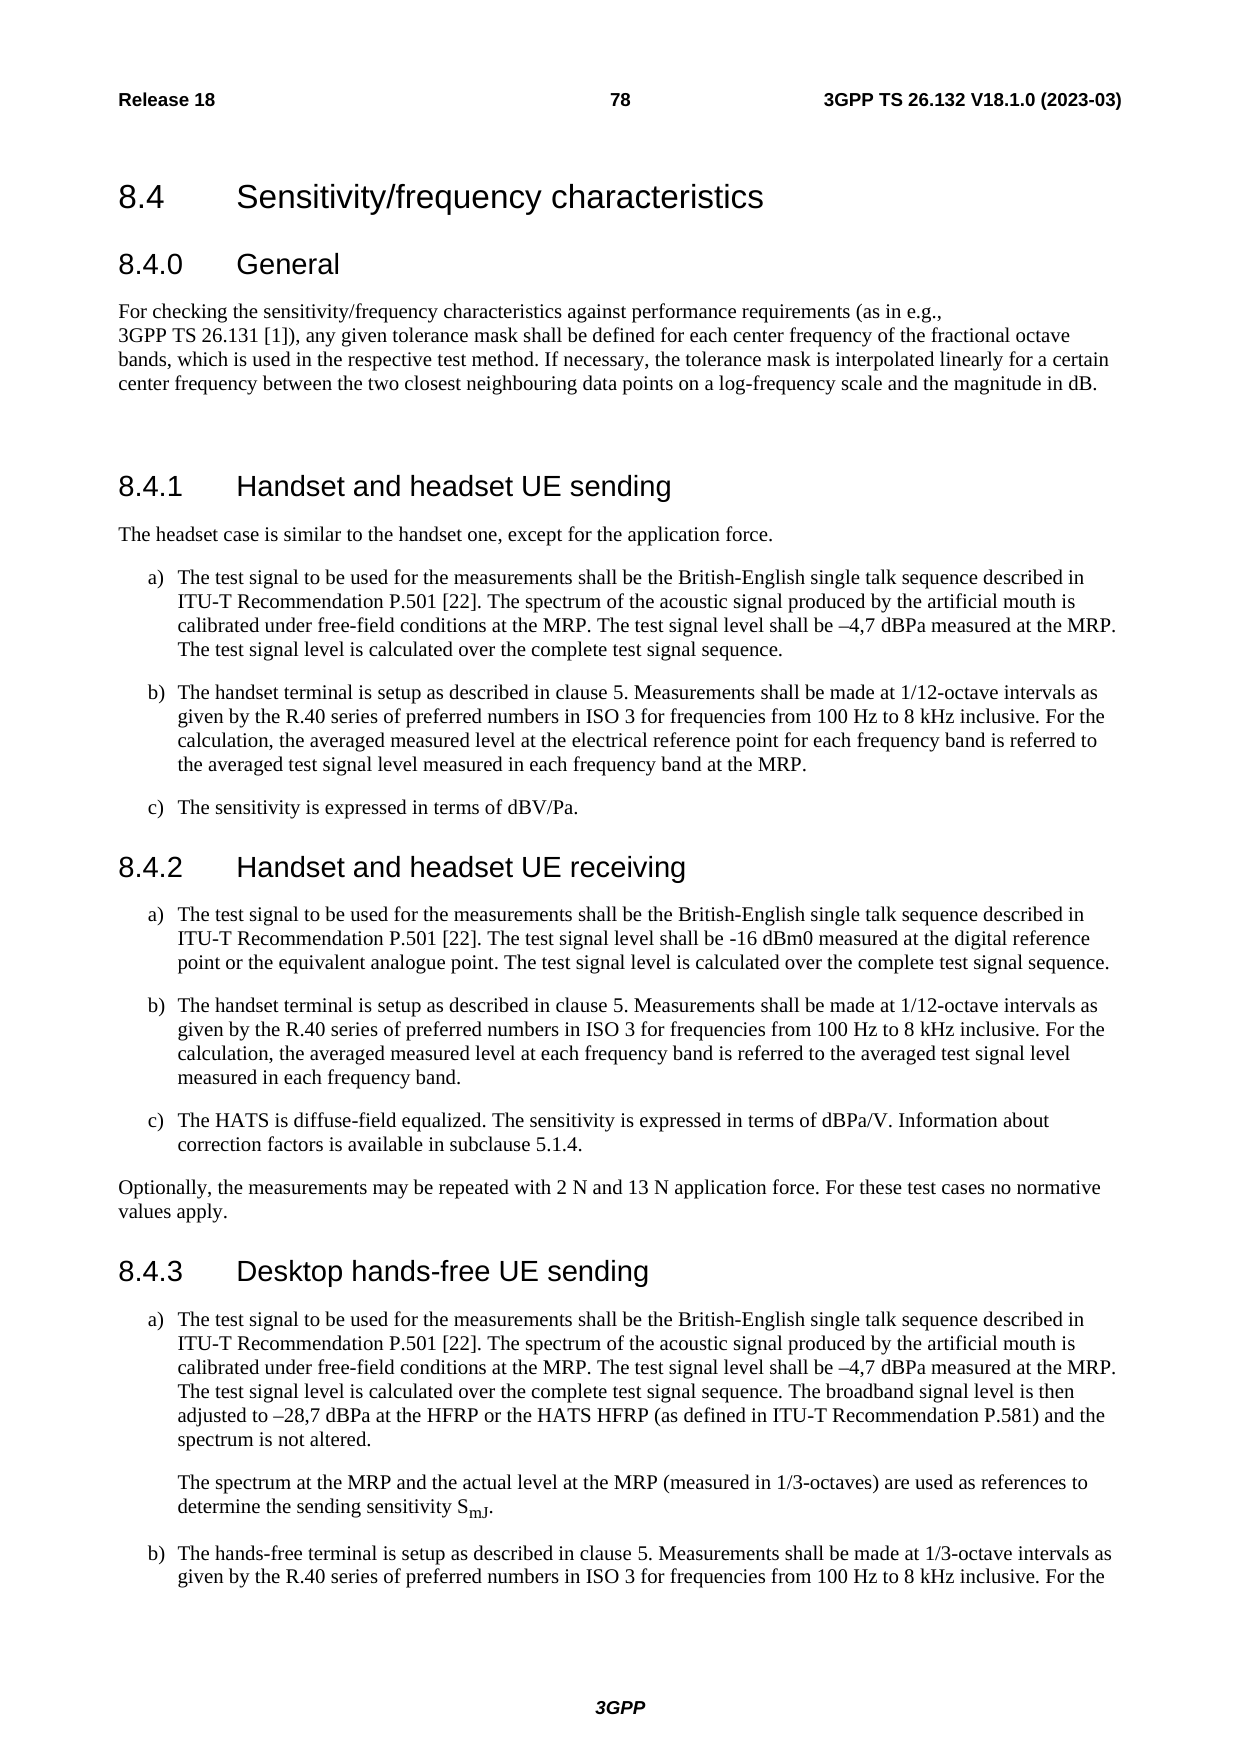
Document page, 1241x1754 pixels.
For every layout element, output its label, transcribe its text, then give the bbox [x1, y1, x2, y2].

text The headset case is similar to the handset one, except for the application force. [118, 522, 1122, 546]
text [148, 1540, 1122, 1588]
text Optionally, the measurements may be repeated with 2 N and 13 N application force. For these test cases no normative values apply. [118, 1175, 1122, 1223]
subtitle 8.4 Sensitivity/frequency characteristics [118, 177, 1122, 216]
subtitle 8.4.1 Handset and headset UE sending [118, 469, 1122, 503]
subtitle 8.4.2 Handset and headset UE receiving [118, 850, 1122, 883]
text b) The handset terminal is setup as described in clause 5. Measurements shall be made at 1/12-octave intervals as given by the R.40 series of preferred numbers in ISO 3 for frequencies from 100 Hz to 8 kHz inclusive. For the calculation, the averaged measured level at the electrical reference point for each frequency band is referred to the averaged test signal level measured in each frequency band at the MRP. [148, 679, 1122, 776]
text a) The test signal to be used for the measurements shall be the British-English single talk sequence described in ITU-T Recommendation P.501 [22]. The spectrum of the acoustic signal produced by the artificial mouth is calibrated under free-field conditions at the MRP. The test signal level shall be –4,7 dBPa measured at the MRP. The test signal level is calculated over the complete test signal sequence. [148, 564, 1122, 661]
text a) The test signal to be used for the measurements shall be the British-English single talk sequence described in ITU-T Recommendation P.501 [22]. The spectrum of the acoustic signal produced by the artificial mouth is calibrated under free-field conditions at the MRP. The test signal level shall be –4,7 dBPa measured at the MRP. The test signal level is calculated over the complete test signal sequence. The broadband signal level is then adjusted to –28,7 dBPa at the HFRP or the HATS HFRP (as defined in ITU-T Recommendation P.581) and the spectrum is not altered. [148, 1307, 1122, 1451]
text c) The HATS is diffuse-field equalized. The sensitivity is expressed in terms of dBPa/V. Information about correction factors is available in subclause 5.1.4. [148, 1108, 1122, 1156]
text The spectrum at the MRP and the actual level at the MRP (measured in 1/3-octaves) are used as references to determine the sending sensitivity SmJ. [177, 1470, 1122, 1522]
text a) The test signal to be used for the measurements shall be the British-English single talk sequence described in ITU-T Recommendation P.501 [22]. The test signal level shall be -16 dBm0 measured at the digital reference point or the equivalent analogue point. The test signal level is calculated over the complete test signal sequence. [148, 902, 1122, 974]
subtitle 8.4.3 Desktop hands-free UE sending [118, 1254, 1122, 1288]
text For checking the sensitivity/frequency characteristics against performance requirements (as in e.g., 3GPP TS 26.131 [1]), any given tolerance mask shall be defined for each center frequency of the fractional octave bands, which is used in the respective test method. If necessary, the tolerance mask is interpolated linearly for a certain center frequency between the two closest neighbouring data points on a log-frequency scale and the magnitude in dB. [118, 299, 1122, 395]
subtitle 8.4.0 General [118, 247, 1122, 280]
text b) The handset terminal is setup as described in clause 5. Measurements shall be made at 1/12-octave intervals as given by the R.40 series of preferred numbers in ISO 3 for frequencies from 100 Hz to 8 kHz inclusive. For the calculation, the averaged measured level at each frequency band is referred to the averaged test signal level measured in each frequency band. [148, 993, 1122, 1089]
text c) The sensitivity is expressed in terms of dBV/Pa. [148, 794, 1122, 819]
